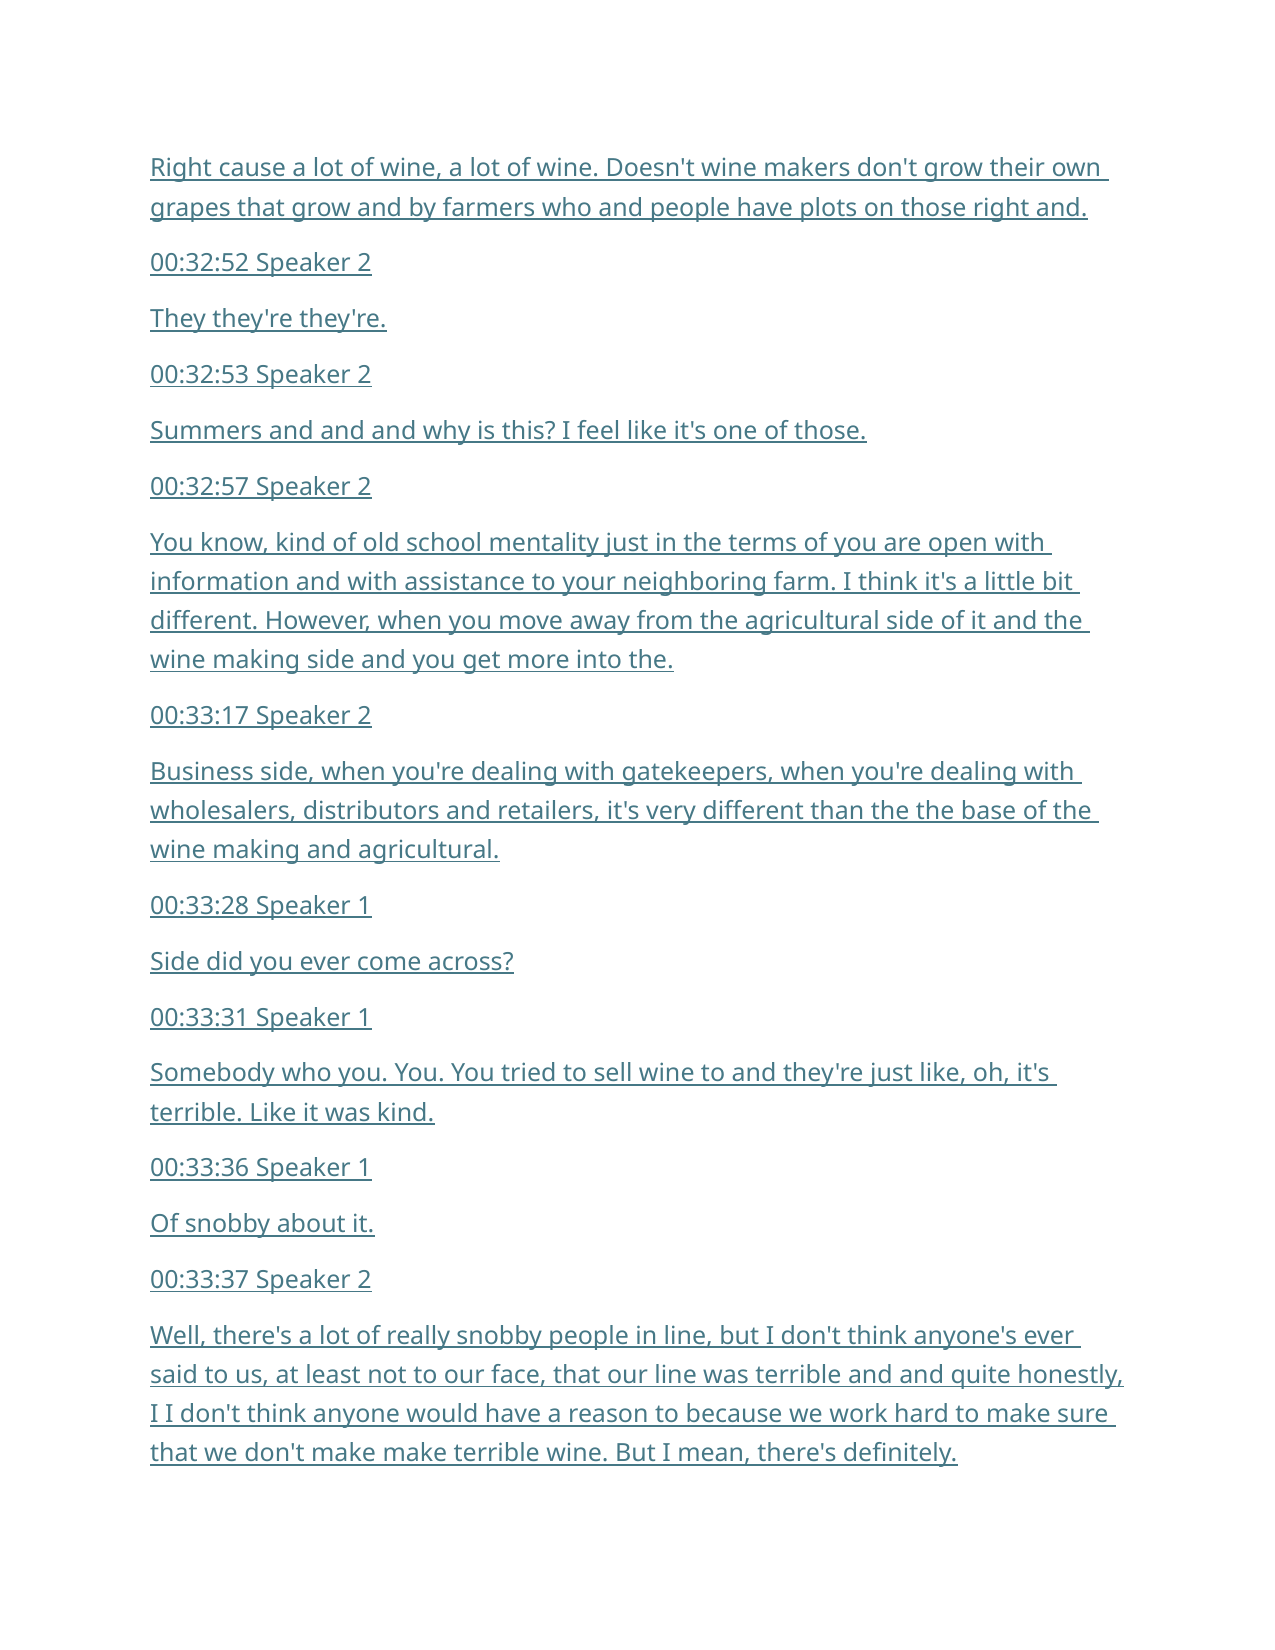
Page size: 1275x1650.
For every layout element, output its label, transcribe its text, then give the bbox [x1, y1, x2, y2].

text 00:33:36 Speaker 1 [150, 1150, 1125, 1184]
text They they're they're. [150, 301, 1125, 335]
text Somebody who you. You. You tried to sell wine to and they're just like, oh, it's terrible. Like it was kind. [150, 1055, 1125, 1128]
text You know, kind of old school mentality just in the terms of you are open with information and with assistance to your neighboring farm. I think it's a little bit different. However, when you move away from the agricultural side of it and the wine making side and you get more into the. [150, 524, 1125, 676]
text 00:33:37 Speaker 2 [150, 1262, 1125, 1296]
text 00:33:31 Speaker 1 [150, 999, 1125, 1033]
text Of snobby about it. [150, 1206, 1125, 1240]
text Right cause a lot of wine, a lot of wine. Doesn't wine makers don't grow their own grapes that grow and by farmers who and people have plots on those right and. [150, 150, 1125, 223]
text Summers and and and why is this? I feel like it's one of those. [150, 412, 1125, 447]
text 00:32:57 Speaker 2 [150, 468, 1125, 502]
text 00:33:28 Speaker 1 [150, 887, 1125, 922]
text Side did you ever come across? [150, 943, 1125, 977]
text Well, there's a lot of really snobby people in line, but I don't think anyone's ever said to us, at least not to our face, that our line was terrible and and quite honestly, I I don't think anyone would have a reason to because we work hard to make sure that we don't make make terrible wine. But I mean, there's definitely. [150, 1317, 1125, 1469]
text 00:33:17 Speaker 2 [150, 697, 1125, 732]
text 00:32:52 Speaker 2 [150, 245, 1125, 279]
text 00:32:53 Speaker 2 [150, 357, 1125, 391]
text Business side, when you're dealing with gatekeepers, when you're dealing with wholesalers, distributors and retailers, it's very different than the the base of the wine making and agricultural. [150, 753, 1125, 866]
